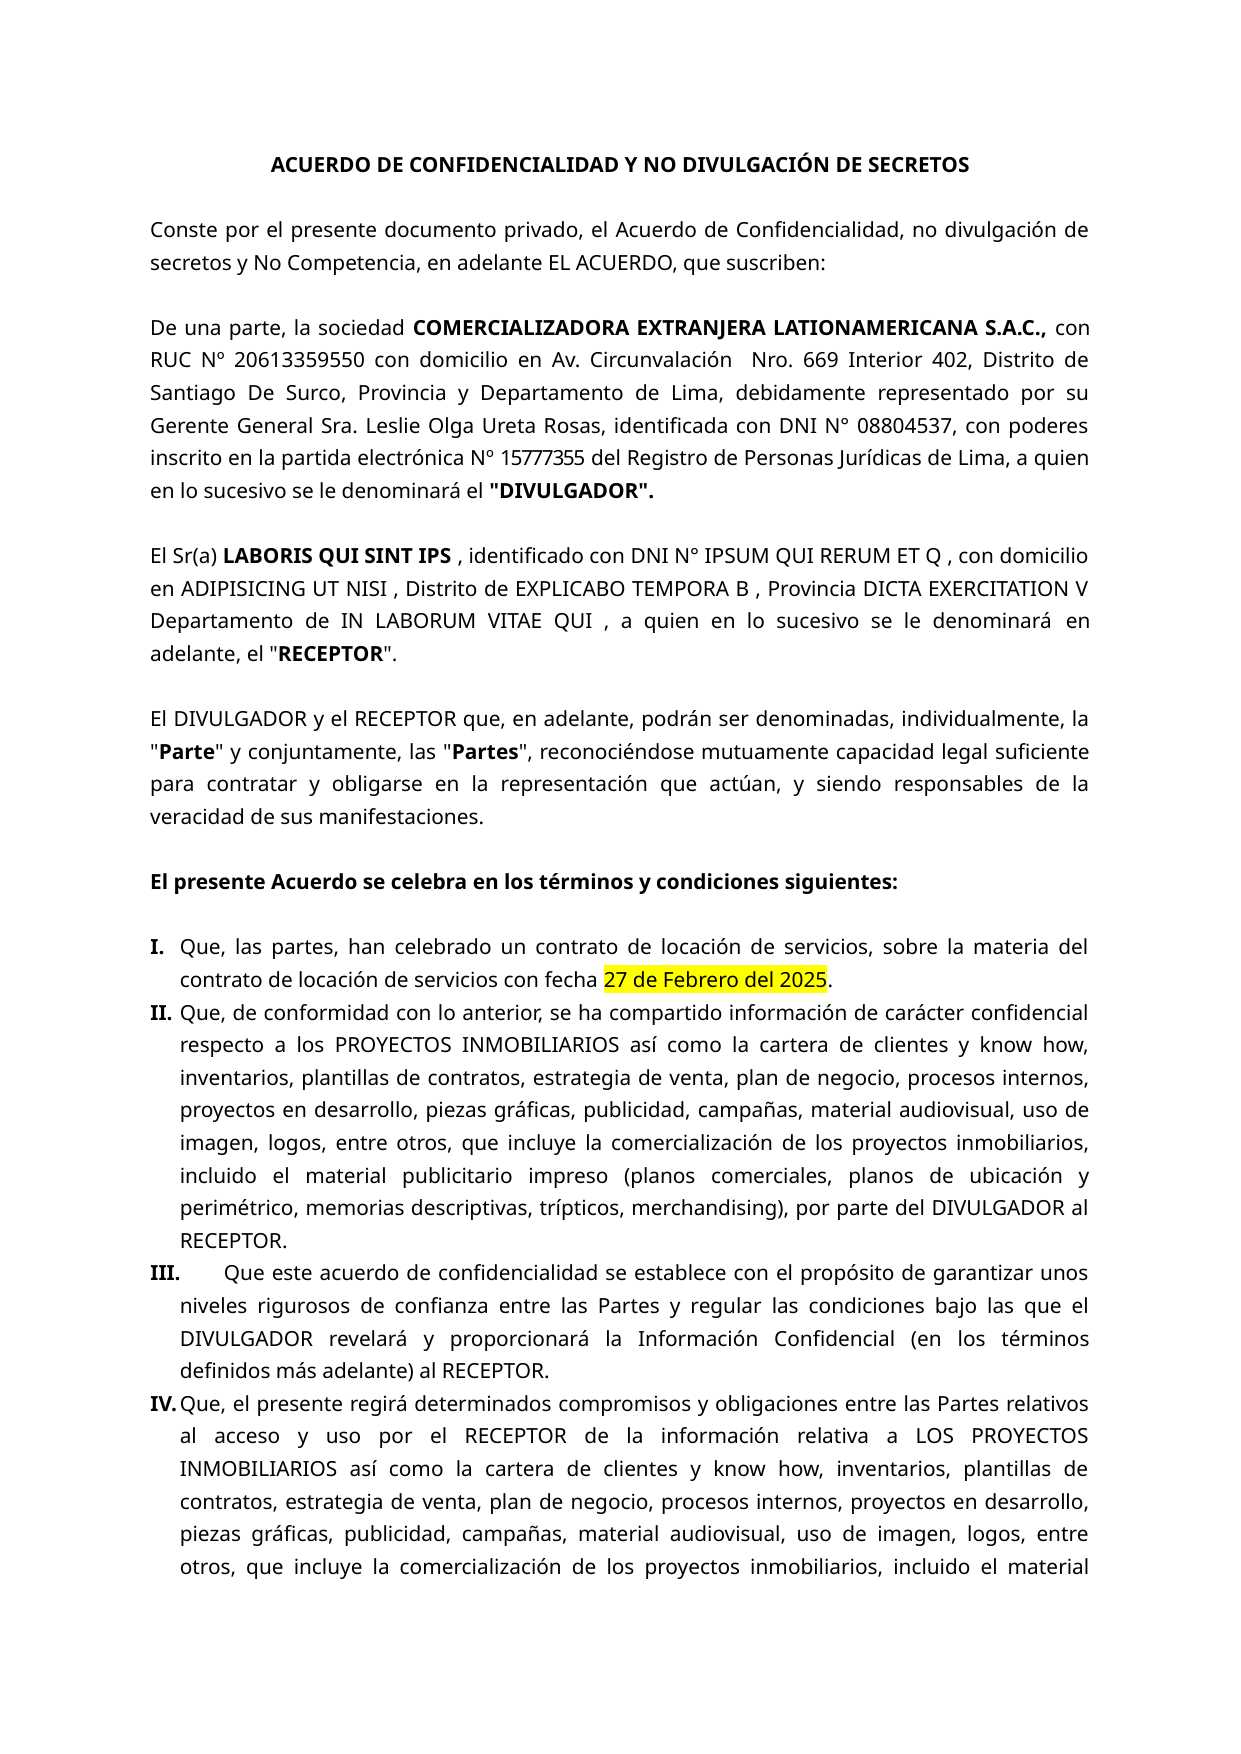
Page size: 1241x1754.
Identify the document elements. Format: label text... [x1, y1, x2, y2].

text El Sr(a) LABORIS QUI SINT IPS , identificado con DNI N° IPSUM QUI RERUM ET Q , con domicilio en ADIPISICING UT NISI , Distrito de EXPLICABO TEMPORA B , Provincia DICTA EXERCITATION V Departamento de IN LABORUM VITAE QUI , a quien en lo sucesivo se le denominará en adelante, el "RECEPTOR". [150, 541, 1090, 667]
text El presente Acuerdo se celebra en los términos y condiciones siguientes: [150, 867, 1090, 896]
text ACUERDO DE CONFIDENCIALIDAD Y NO DIVULGACIÓN DE SECRETOS [150, 150, 1090, 178]
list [150, 1389, 1090, 1580]
list Que este acuerdo de confidencialidad se establece con el propósito de garantizar unos niveles rigurosos de confianza entre las Partes y regular las condiciones bajo las que el DIVULGADOR revelará y proporcionará la Información Confidencial (en los términos definidos más adelante) al RECEPTOR. [150, 1258, 1090, 1385]
text Conste por el presente documento privado, el Acuerdo de Confidencialidad, no divulgación de secretos y No Competencia, en adelante EL ACUERDO, que suscriben: [150, 215, 1090, 276]
text El DIVULGADOR y el RECEPTOR que, en adelante, podrán ser denominadas, individualmente, la "Parte" y conjuntamente, las "Partes", reconociéndose mutuamente capacidad legal suficiente para contratar y obligarse en la representación que actúan, y siendo responsables de la veracidad de sus manifestaciones. [150, 704, 1090, 831]
list Que, las partes, han celebrado un contrato de locación de servicios, sobre la materia del contrato de locación de servicios con fecha 27 de Febrero del 2025. [150, 932, 1090, 993]
text De una parte, la sociedad COMERCIALIZADORA EXTRANJERA LATIONAMERICANA S.A.C., con RUC Nº 20613359550 con domicilio en Av. Circunvalación Nro. 669 Interior 402, Distrito de Santiago De Surco, Provincia y Departamento de Lima, debidamente representado por su Gerente General Sra. Leslie Olga Ureta Rosas, identificada con DNI N° 08804537, con poderes inscrito en la partida electrónica Nº 15777355 del Registro de Personas Jurídicas de Lima, a quien en lo sucesivo se le denominará el "DIVULGADOR". [150, 313, 1090, 504]
list Que, de conformidad con lo anterior, se ha compartido información de carácter confidencial respecto a los PROYECTOS INMOBILIARIOS así como la cartera de clientes y know how, inventarios, plantillas de contratos, estrategia de venta, plan de negocio, procesos internos, proyectos en desarrollo, piezas gráficas, publicidad, campañas, material audiovisual, uso de imagen, logos, entre otros, que incluye la comercialización de los proyectos inmobiliarios, incluido el material publicitario impreso (planos comerciales, planos de ubicación y perimétrico, memorias descriptivas, trípticos, merchandising), por parte del DIVULGADOR al RECEPTOR. [150, 998, 1090, 1254]
